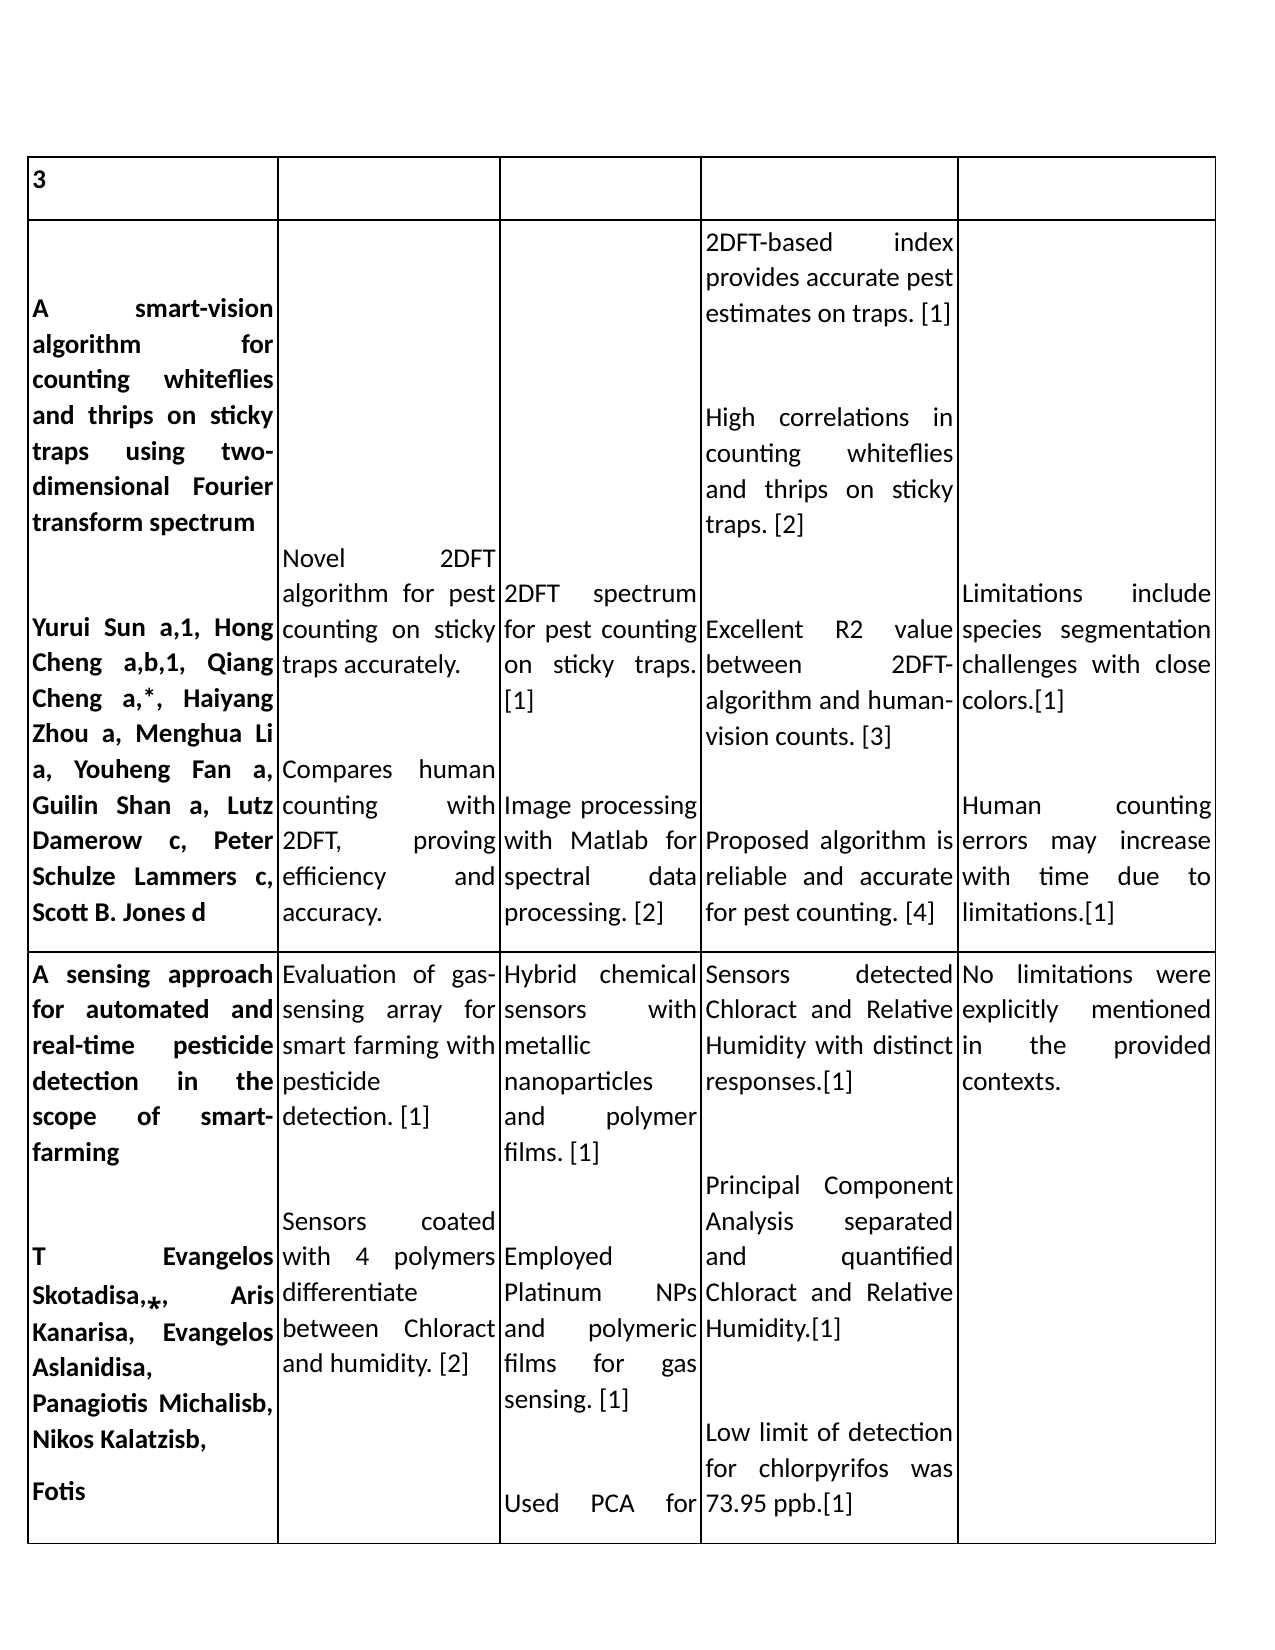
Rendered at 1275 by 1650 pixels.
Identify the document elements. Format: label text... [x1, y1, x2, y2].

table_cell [959, 953, 1215, 1543]
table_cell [501, 953, 700, 1543]
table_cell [29, 953, 277, 1543]
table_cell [702, 158, 957, 218]
table_cell Limitations include species segmentation challenges with close colors.[1] Human counting errors may increase with time due to limitations.[1] [959, 221, 1215, 951]
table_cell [279, 953, 499, 1543]
table_cell Novel 2DFT algorithm for pest counting on sticky traps accurately. Compares human counting with 2DFT, proving efficiency and accuracy. [279, 221, 499, 951]
table_cell A smart-vision algorithm for counting whiteflies and thrips on sticky traps using two-dimensional Fourier transform spectrum Yurui Sun a,1, Hong Cheng a,b,1, Qiang Cheng a,*, Haiyang Zhou a, Menghua Li a, Youheng Fan a, Guilin Shan a, Lutz Damerow c, Peter Schulze Lammers c, Scott B. Jones d [29, 221, 277, 951]
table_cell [279, 158, 499, 218]
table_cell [29, 158, 277, 218]
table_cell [702, 953, 957, 1543]
table_cell 2DFT-based index provides accurate pest estimates on traps. [1] High correlations in counting whiteflies and thrips on sticky traps. [2] Excellent R2 value between 2DFT-algorithm and human-vision counts. [3] Proposed algorithm is reliable and accurate for pest counting. [4] [702, 221, 957, 951]
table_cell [959, 158, 1215, 218]
table_cell 2DFT spectrum for pest counting on sticky traps. [1] Image processing with Matlab for spectral data processing. [2] [501, 221, 700, 951]
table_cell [501, 158, 700, 218]
